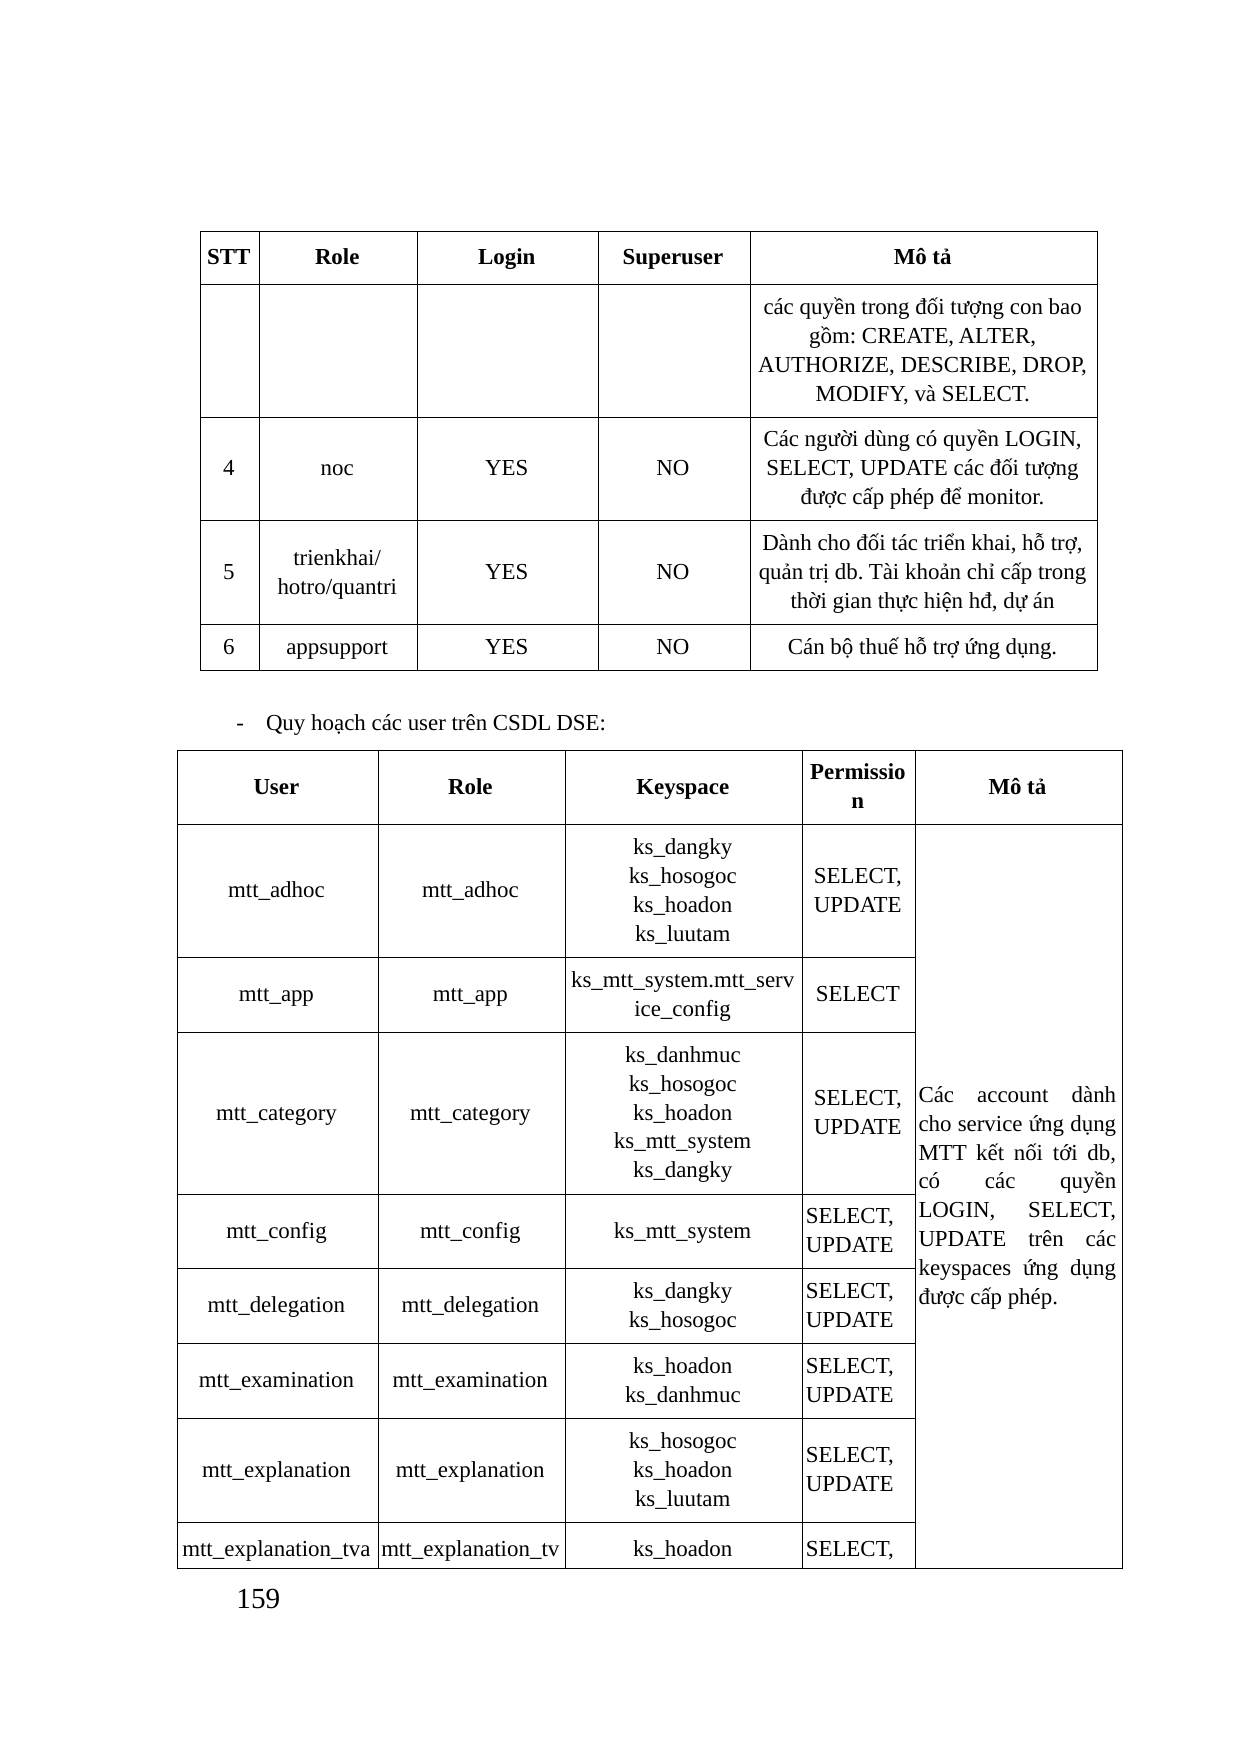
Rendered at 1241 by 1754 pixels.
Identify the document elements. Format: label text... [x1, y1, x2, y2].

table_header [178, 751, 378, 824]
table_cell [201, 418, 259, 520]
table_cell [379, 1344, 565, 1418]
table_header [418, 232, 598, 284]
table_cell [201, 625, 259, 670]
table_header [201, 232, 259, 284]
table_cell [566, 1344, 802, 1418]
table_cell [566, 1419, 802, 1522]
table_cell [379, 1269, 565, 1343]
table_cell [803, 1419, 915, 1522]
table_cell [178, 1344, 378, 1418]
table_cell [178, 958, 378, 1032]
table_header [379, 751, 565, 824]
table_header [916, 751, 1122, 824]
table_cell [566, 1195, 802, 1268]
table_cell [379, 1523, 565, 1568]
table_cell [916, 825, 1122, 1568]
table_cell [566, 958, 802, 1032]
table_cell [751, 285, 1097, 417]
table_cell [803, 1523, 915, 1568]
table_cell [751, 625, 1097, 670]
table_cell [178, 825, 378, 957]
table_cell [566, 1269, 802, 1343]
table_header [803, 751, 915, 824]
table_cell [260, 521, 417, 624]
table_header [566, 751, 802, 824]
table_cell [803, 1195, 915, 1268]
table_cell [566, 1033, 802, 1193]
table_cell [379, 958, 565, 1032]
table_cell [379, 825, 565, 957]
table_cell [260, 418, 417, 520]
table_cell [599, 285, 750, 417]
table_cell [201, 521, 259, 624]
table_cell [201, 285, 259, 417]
text Quy hoạch các user trên CSDL DSE: [236, 708, 1121, 735]
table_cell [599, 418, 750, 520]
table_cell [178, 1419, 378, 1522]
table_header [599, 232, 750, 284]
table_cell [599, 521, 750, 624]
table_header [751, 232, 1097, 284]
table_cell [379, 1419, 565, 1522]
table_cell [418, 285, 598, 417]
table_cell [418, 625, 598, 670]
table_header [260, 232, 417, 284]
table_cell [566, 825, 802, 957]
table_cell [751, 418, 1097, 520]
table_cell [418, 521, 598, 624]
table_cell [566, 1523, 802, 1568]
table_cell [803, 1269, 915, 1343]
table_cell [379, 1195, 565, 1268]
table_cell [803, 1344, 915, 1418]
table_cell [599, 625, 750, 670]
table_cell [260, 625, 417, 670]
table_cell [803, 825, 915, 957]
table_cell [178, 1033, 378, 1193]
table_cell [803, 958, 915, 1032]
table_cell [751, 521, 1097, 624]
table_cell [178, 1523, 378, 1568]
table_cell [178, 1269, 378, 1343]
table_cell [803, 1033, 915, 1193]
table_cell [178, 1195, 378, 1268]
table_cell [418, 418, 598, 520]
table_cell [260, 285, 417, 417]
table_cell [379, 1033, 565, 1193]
